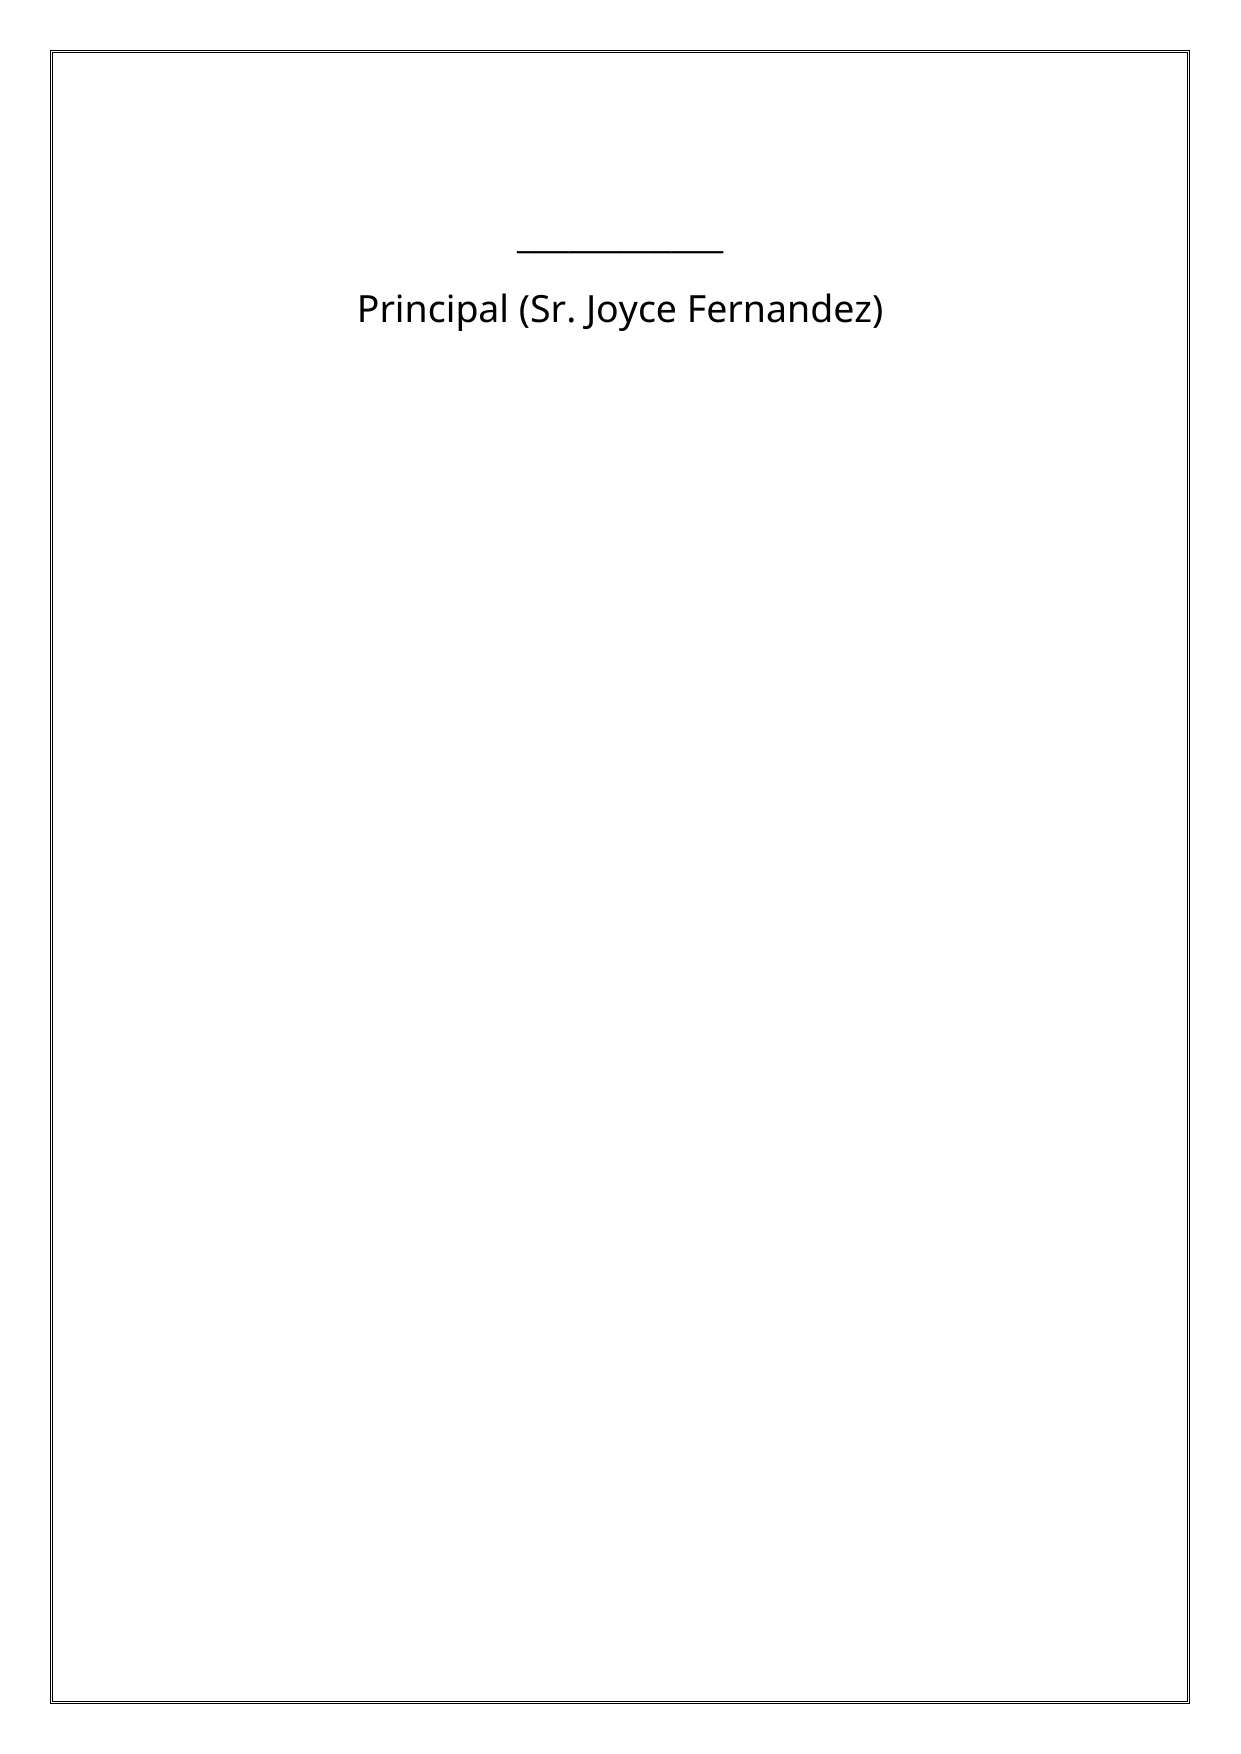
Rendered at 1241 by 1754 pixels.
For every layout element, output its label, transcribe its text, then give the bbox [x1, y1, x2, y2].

text Principal (Sr. Joyce Fernandez) [150, 283, 1090, 334]
text ____________ [150, 208, 1090, 259]
